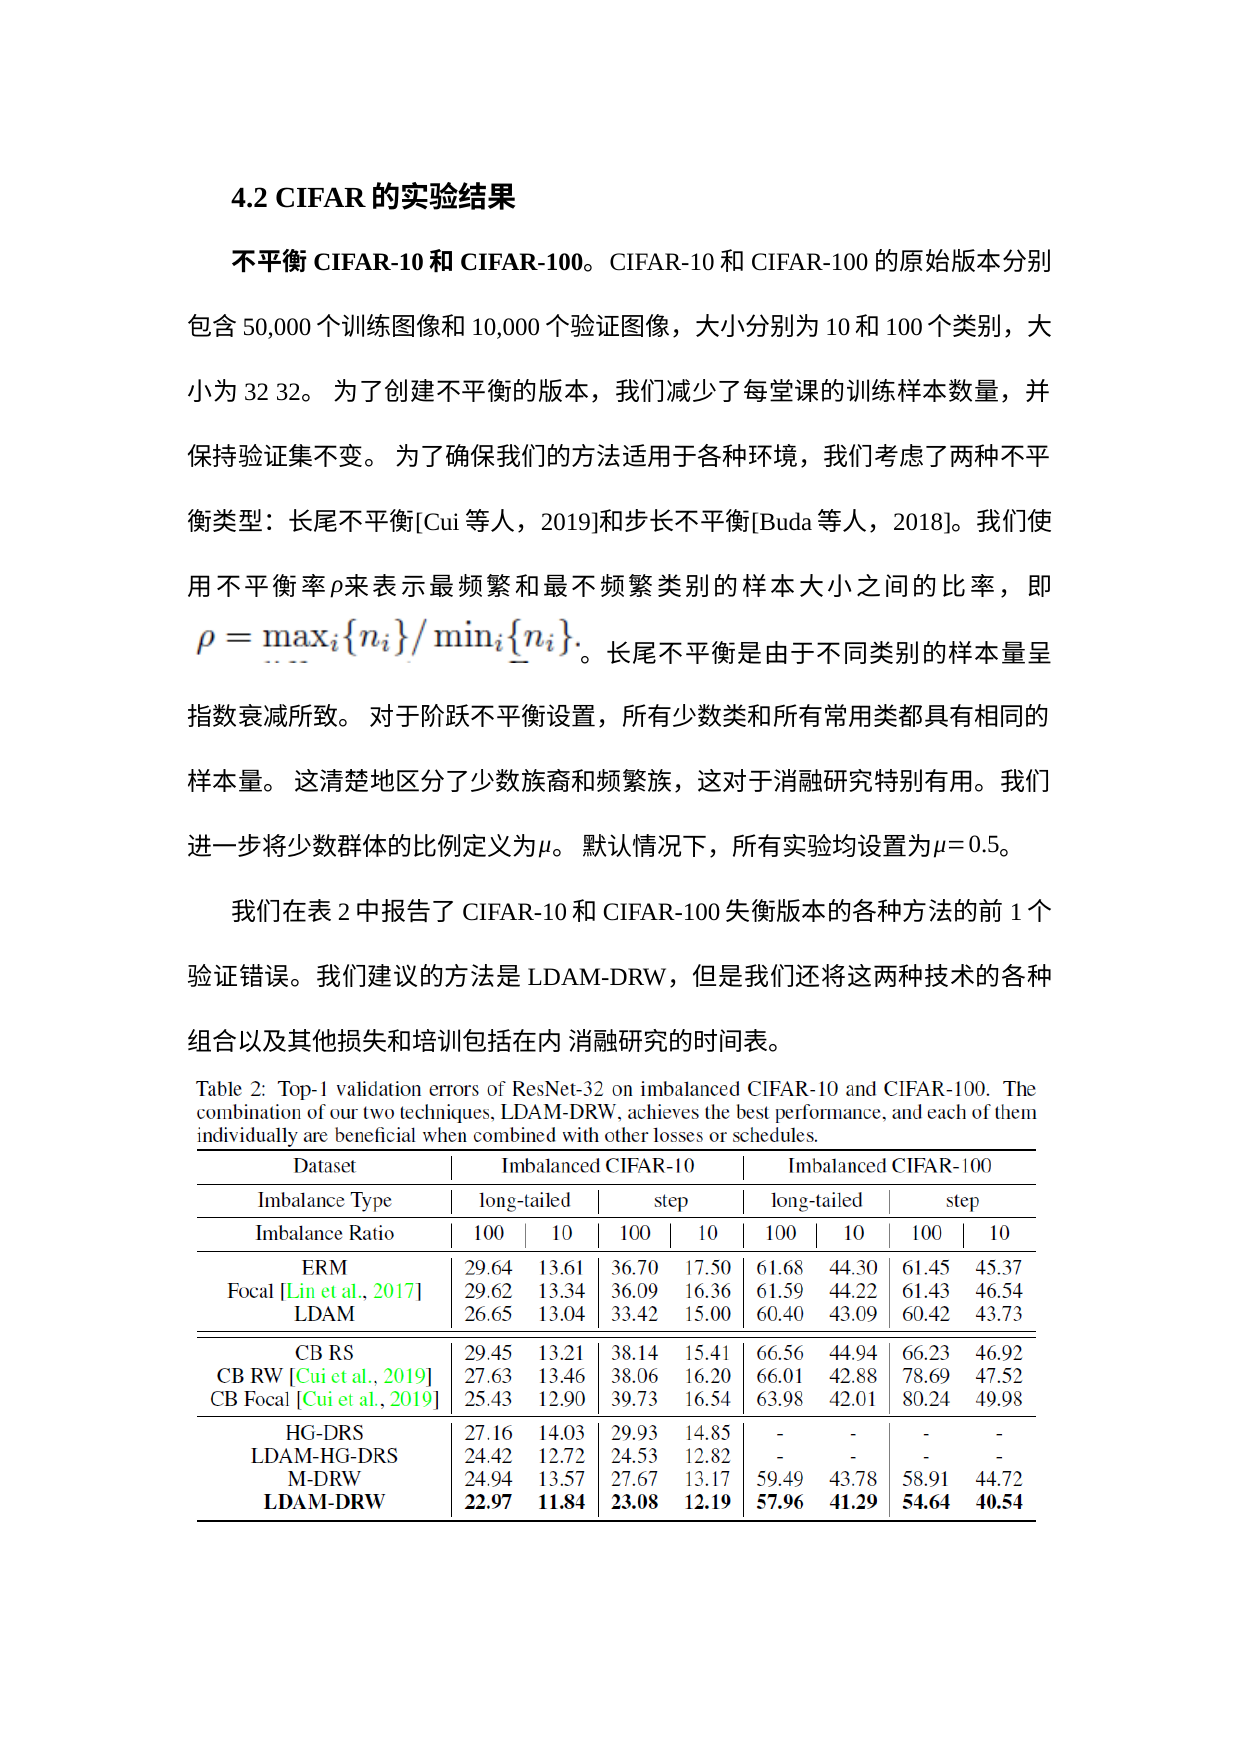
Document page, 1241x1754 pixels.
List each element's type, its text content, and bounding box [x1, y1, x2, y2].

text 不平衡CIFAR-10和CIFAR-100。CIFAR-10和CIFAR-100的原始版本分别包含50,000个训练图像和10,000个验证图像，大小分别为10和100个类别，大小为32 32。 为了创建不平衡的版本，我们减少了每堂课的训练样本数量，并保持验证集不变。 为了确保我们的方法适用于各种环境，我们考虑了两种不平衡类型：长尾不平衡[Cui等人，2019]和步长不平衡[Buda等人，2018]。我们使用不平衡率来表示最频繁和最不频繁类别的样本大小之间的比率，即。长尾不平衡是由于不同类别的样本量呈指数衰减所致。 对于阶跃不平衡设置，所有少数类和所有常用类都具有相同的样本量。 这清楚地区分了少数族裔和频繁族，这对于消融研究特别有用。我们进一步将少数群体的比例定义为。 默认情况下，所有实验均设置为。 [187, 227, 1053, 877]
picture [187, 617, 580, 663]
picture [187, 1072, 1053, 1530]
text 4.2 CIFAR的实验结果 [187, 162, 1053, 227]
text 我们在表2中报告了CIFAR-10和CIFAR-100失衡版本的各种方法的前1个验证错误。我们建议的方法是LDAM-DRW，但是我们还将这两种技术的各种组合以及其他损失和培训包括在内 消融研究的时间表。 [187, 877, 1053, 1072]
